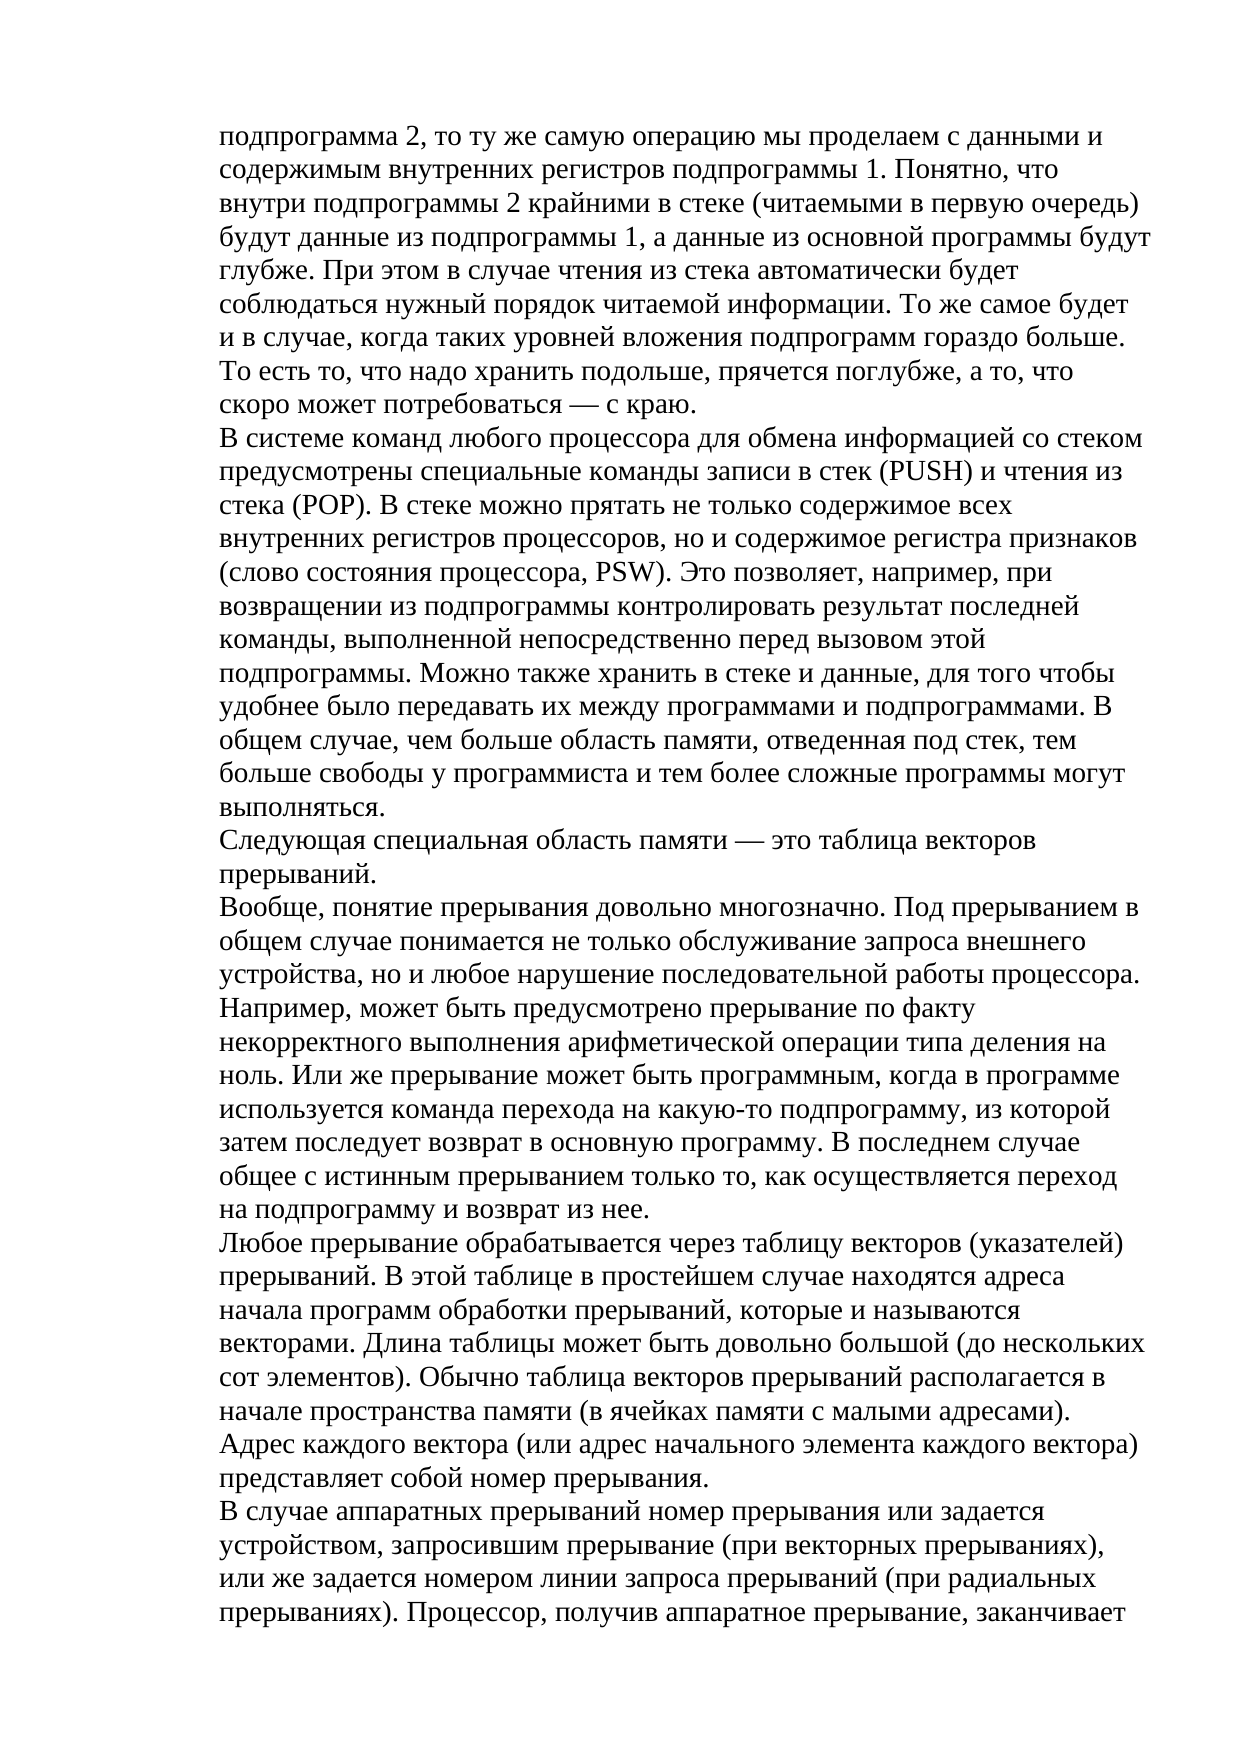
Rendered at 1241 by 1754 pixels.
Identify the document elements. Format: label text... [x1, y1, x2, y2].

text Следующая специальная область памяти — это таблица векторов прерываний. [219, 822, 1152, 889]
text Вообще, понятие прерывания довольно многозначно. Под прерыванием в общем случае понимается не только обслуживание запроса внешнего устройства, но и любое нарушение последовательной работы процессора. Например, может быть предусмотрено прерывание по факту некорректного выполнения арифметической операции типа деления на ноль. Или же прерывание может быть программным, когда в программе используется команда перехода на какую-то подпрограмму, из которой затем последует возврат в основную программу. В последнем случае общее с истинным прерыванием только то, как осуществляется переход на подпрограмму и возврат из нее. [219, 889, 1152, 1225]
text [219, 118, 1152, 420]
text Любое прерывание обрабатывается через таблицу векторов (указателей) прерываний. В этой таблице в простейшем случае находятся адреса начала программ обработки прерываний, которые и называются векторами. Длина таблицы может быть довольно большой (до нескольких сот элементов). Обычно таблица векторов прерываний располагается в начале пространства памяти (в ячейках памяти с малыми адресами). Адрес каждого вектора (или адрес начального элемента каждого вектора) представляет собой номер прерывания. [219, 1225, 1152, 1493]
text В системе команд любого процессора для обмена информацией со стеком предусмотрены специальные команды записи в стек (PUSH) и чтения из стека (POP). В стеке можно прятать не только содержимое всех внутренних регистров процессоров, но и содержимое регистра признаков (слово состояния процессора, PSW). Это позволяет, например, при возвращении из подпрограммы контролировать результат последней команды, выполненной непосредственно перед вызовом этой подпрограммы. Можно также хранить в стеке и данные, для того чтобы удобнее было передавать их между программами и подпрограммами. В общем случае, чем больше область памяти, отведенная под стек, тем больше свободы у программиста и тем более сложные программы могут выполняться. [219, 420, 1152, 822]
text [219, 1493, 1152, 1627]
